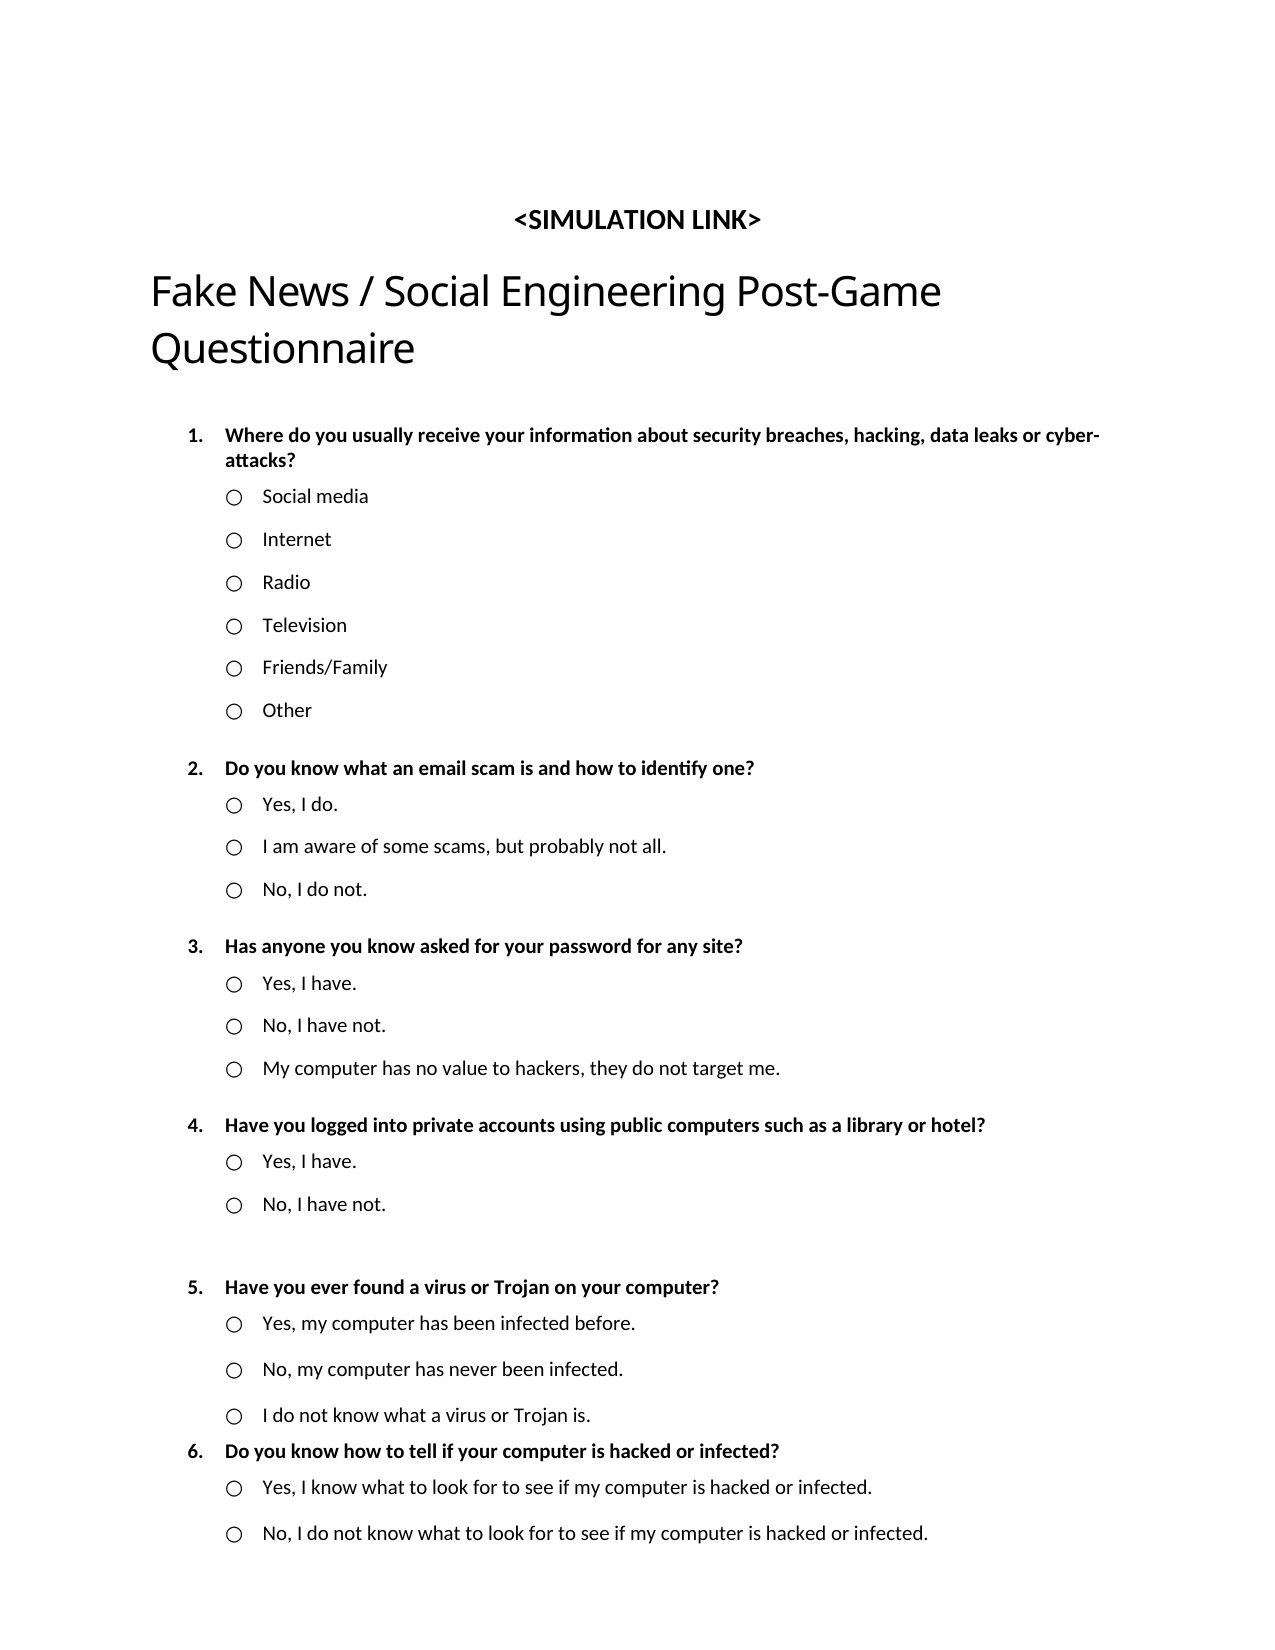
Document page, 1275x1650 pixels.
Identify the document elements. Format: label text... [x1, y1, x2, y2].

list Yes, I do. [225, 780, 1125, 823]
list I do not know what a virus or Trojan is. [225, 1392, 1125, 1434]
list No, I have not. [225, 1002, 1125, 1044]
list Other [225, 687, 1125, 729]
list My computer has no value to hackers, they do not target me. [225, 1044, 1125, 1087]
list Have you logged into private accounts using public computers such as a library or hotel? [187, 1113, 1125, 1138]
list No, my computer has never been infected. [225, 1346, 1125, 1388]
subtitle Do you know how to tell if your computer is hacked or infected? [187, 1438, 1125, 1463]
list Television [225, 601, 1125, 644]
list Yes, I have. [225, 1138, 1125, 1181]
list Yes, I know what to look for to see if my computer is hacked or infected. [225, 1463, 1125, 1506]
list No, I have not. [225, 1181, 1125, 1223]
subtitle Have you ever found a virus or Trojan on your computer? [187, 1274, 1125, 1300]
list Has anyone you know asked for your password for any site? [187, 934, 1125, 959]
list Radio [225, 558, 1125, 601]
list I am aware of some scams, but probably not all. [225, 823, 1125, 866]
list Do you know what an email scam is and how to identify one? [187, 755, 1125, 780]
list Friends/Family [225, 644, 1125, 687]
title Fake News / Social Engineering Post-Game Questionnaire [150, 262, 1125, 375]
list Yes, I have. [225, 959, 1125, 1002]
list Where do you usually receive your information about security breaches, hacking, data leaks or cyber-attacks? [187, 422, 1125, 473]
text <SIMULATION LINK> [150, 201, 1125, 236]
list No, I do not. [225, 866, 1125, 908]
list Internet [225, 516, 1125, 558]
list Yes, my computer has been infected before. [225, 1300, 1125, 1342]
list Social media [225, 473, 1125, 516]
list No, I do not know what to look for to see if my computer is hacked or infected. [225, 1509, 1125, 1552]
